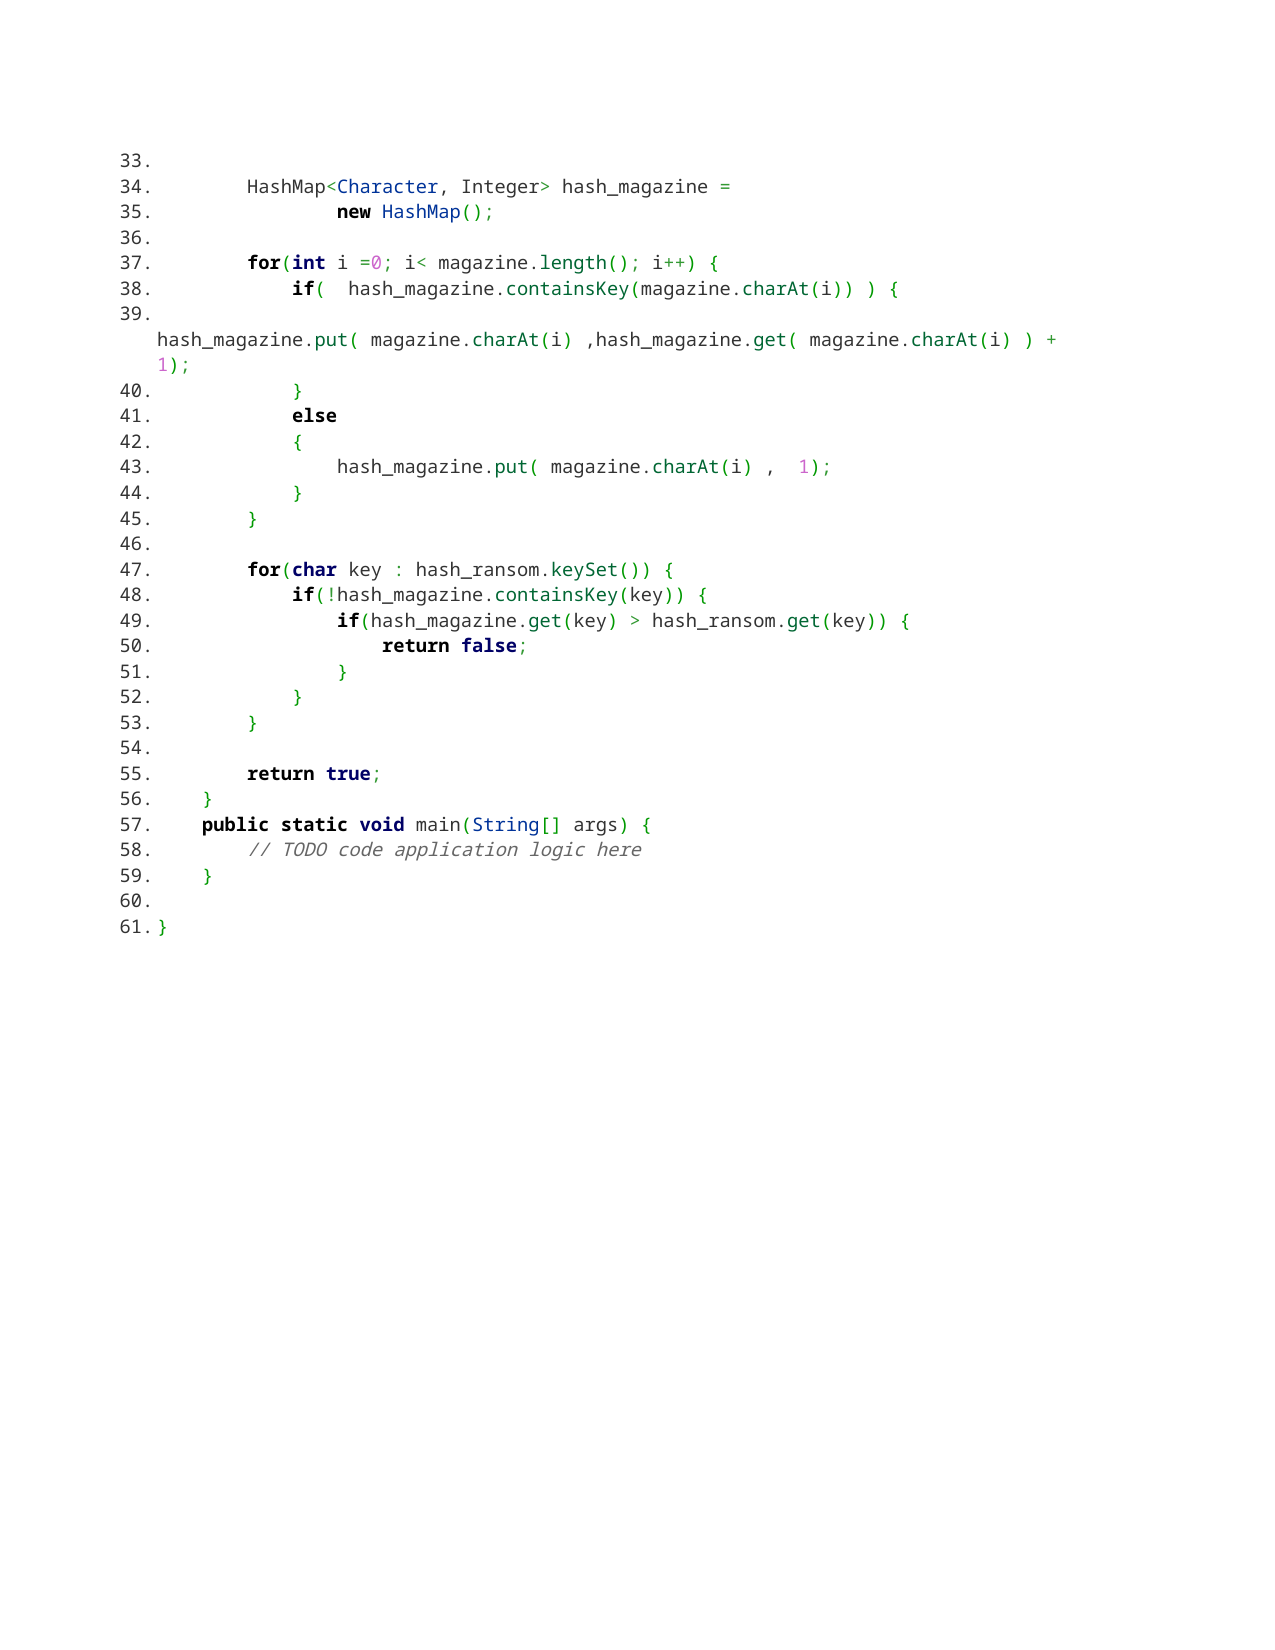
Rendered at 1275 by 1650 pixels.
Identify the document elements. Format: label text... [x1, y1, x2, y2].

list if(hash_magazine.get(key) > hash_ransom.get(key)) { [119, 607, 1098, 632]
list // TODO code application logic here [119, 837, 1098, 862]
list hash_magazine.put( magazine.charAt(i) ,hash_magazine.get( magazine.charAt(i) ) + 1); [119, 301, 1098, 377]
list return false; [119, 632, 1098, 658]
list if( hash_magazine.containsKey(magazine.charAt(i)) ) { [119, 275, 1098, 301]
list } [119, 658, 1098, 683]
list } [119, 479, 1098, 505]
list } [119, 683, 1098, 709]
list public static void main(String[] args) { [119, 811, 1098, 837]
list } [119, 913, 1098, 939]
list else [119, 403, 1098, 428]
list if(!hash_magazine.containsKey(key)) { [119, 581, 1098, 607]
list { [119, 428, 1098, 454]
list } [119, 377, 1098, 403]
list return true; [119, 760, 1098, 786]
list } [119, 505, 1098, 530]
list HashMap<Character, Integer> hash_magazine = [119, 173, 1098, 199]
list for(int i =0; i< magazine.length(); i++) { [119, 250, 1098, 275]
list } [119, 709, 1098, 734]
list for(char key : hash_ransom.keySet()) { [119, 556, 1098, 581]
list } [119, 786, 1098, 811]
list new HashMap(); [119, 199, 1098, 224]
list hash_magazine.put( magazine.charAt(i) , 1); [119, 454, 1098, 479]
list } [119, 862, 1098, 888]
